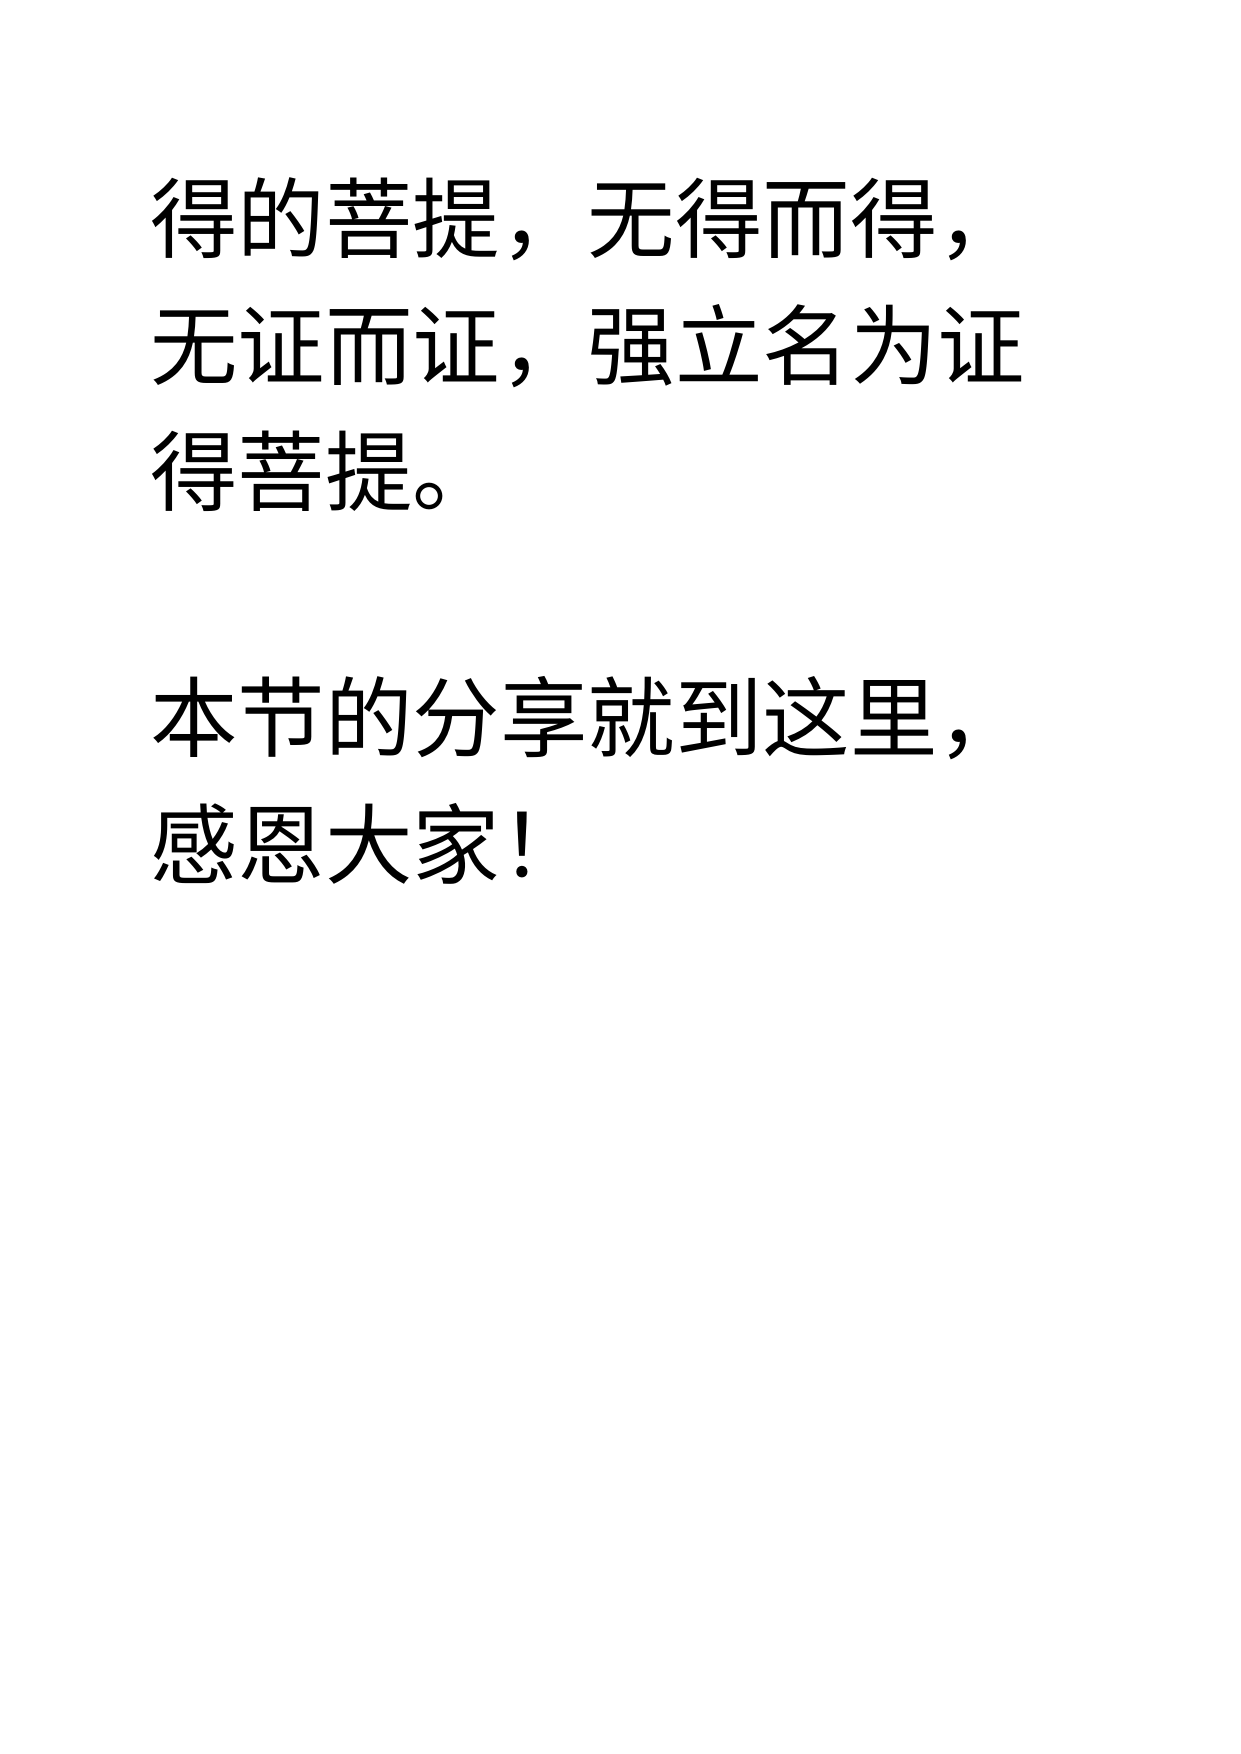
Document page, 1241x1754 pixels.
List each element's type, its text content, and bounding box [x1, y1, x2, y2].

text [150, 150, 1090, 530]
text 本节的分享就到这里，感恩大家！ [150, 649, 1090, 902]
